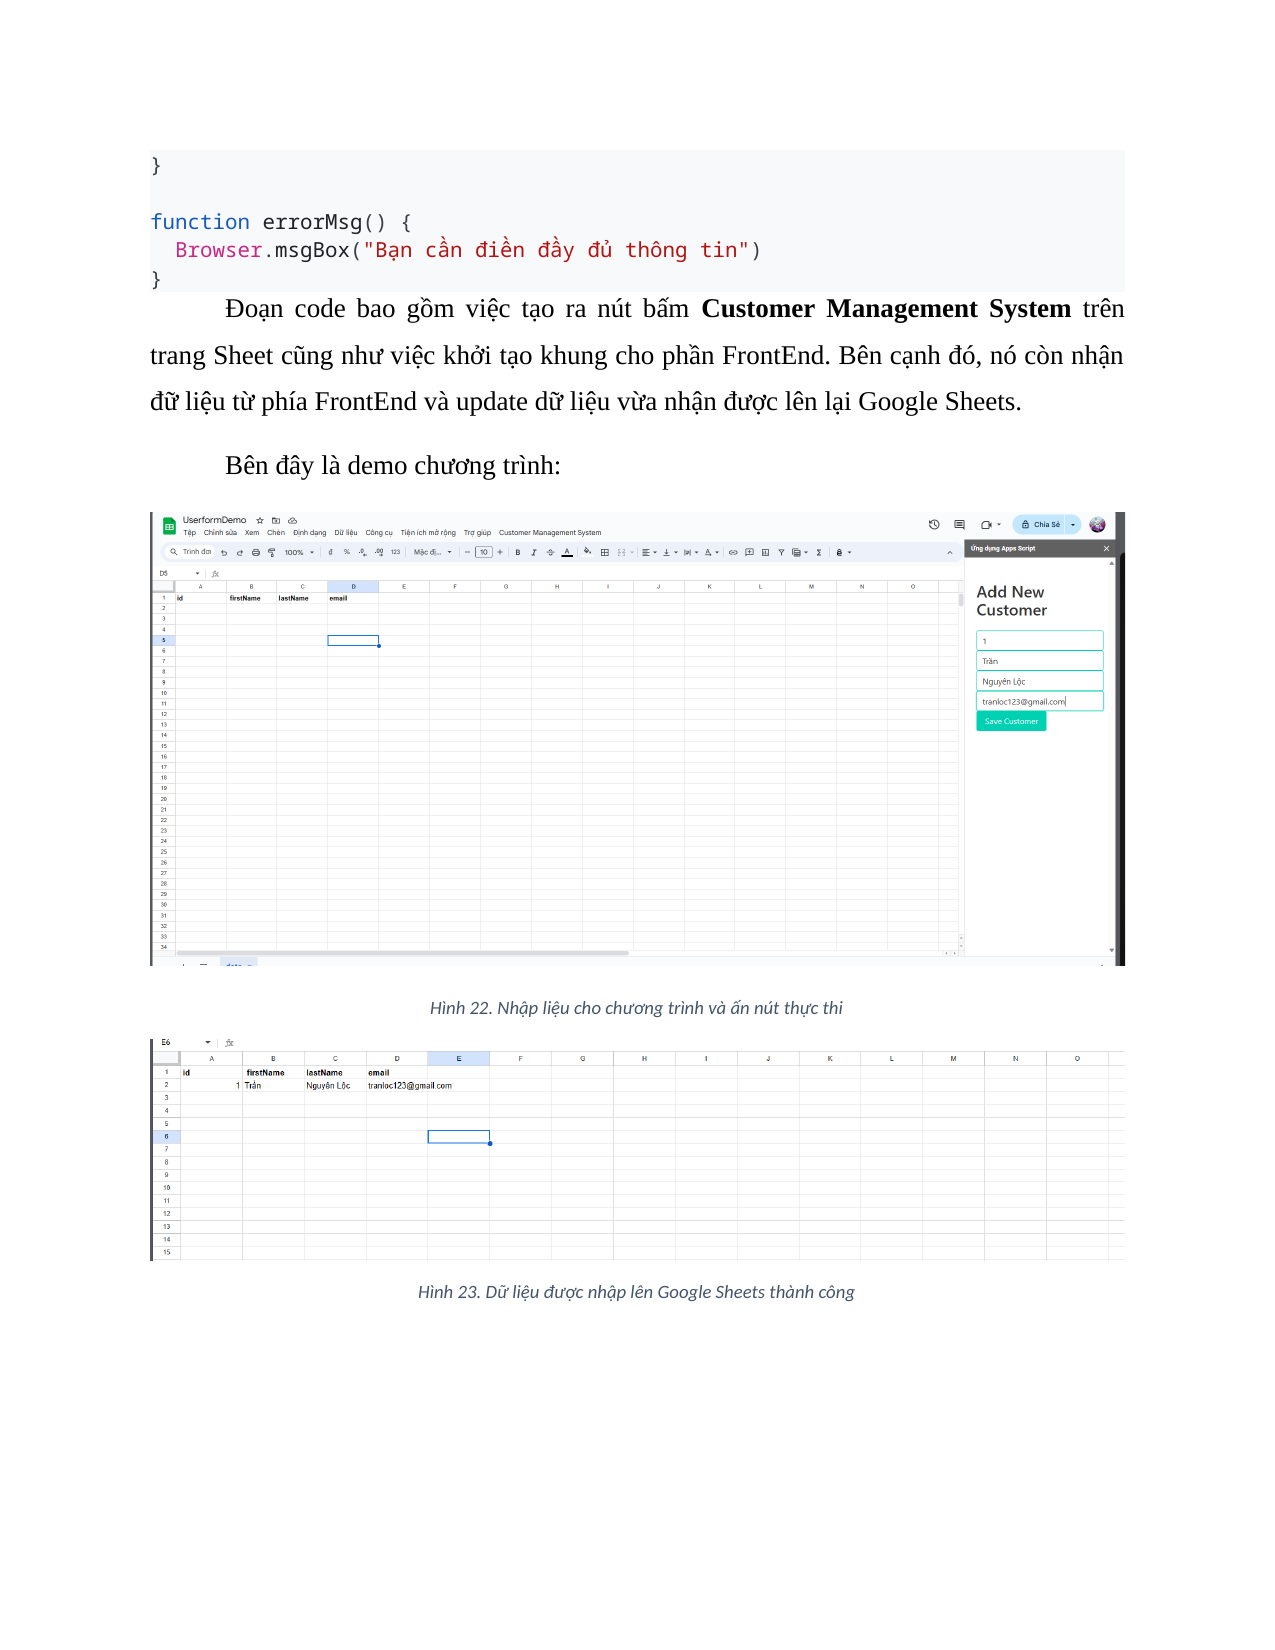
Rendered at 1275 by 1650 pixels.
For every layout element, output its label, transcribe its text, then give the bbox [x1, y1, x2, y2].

text } [150, 264, 1125, 292]
picture [150, 512, 1125, 966]
text Hình 22. Nhập liệu cho chương trình và ấn nút thực thi [150, 996, 1125, 1019]
picture [150, 1039, 1125, 1261]
text Đoạn code bao gồm việc tạo ra nút bấm Customer Management System trên trang Sheet cũng như việc khởi tạo khung cho phần FrontEnd. Bên cạnh đó, nó còn nhận đữ liệu từ phía FrontEnd và update dữ liệu vừa nhận được lên lại Google Sheets. [150, 292, 1125, 417]
text function errorMsg() { [150, 207, 1125, 235]
text Browser.msgBox("Bạn cần điền đầy đủ thông tin") [150, 235, 1125, 264]
text Hình 23. Dữ liệu được nhập lên Google Sheets thành công [150, 1280, 1125, 1303]
text } [150, 150, 1125, 178]
text Bên đây là demo chương trình: [150, 449, 1125, 480]
